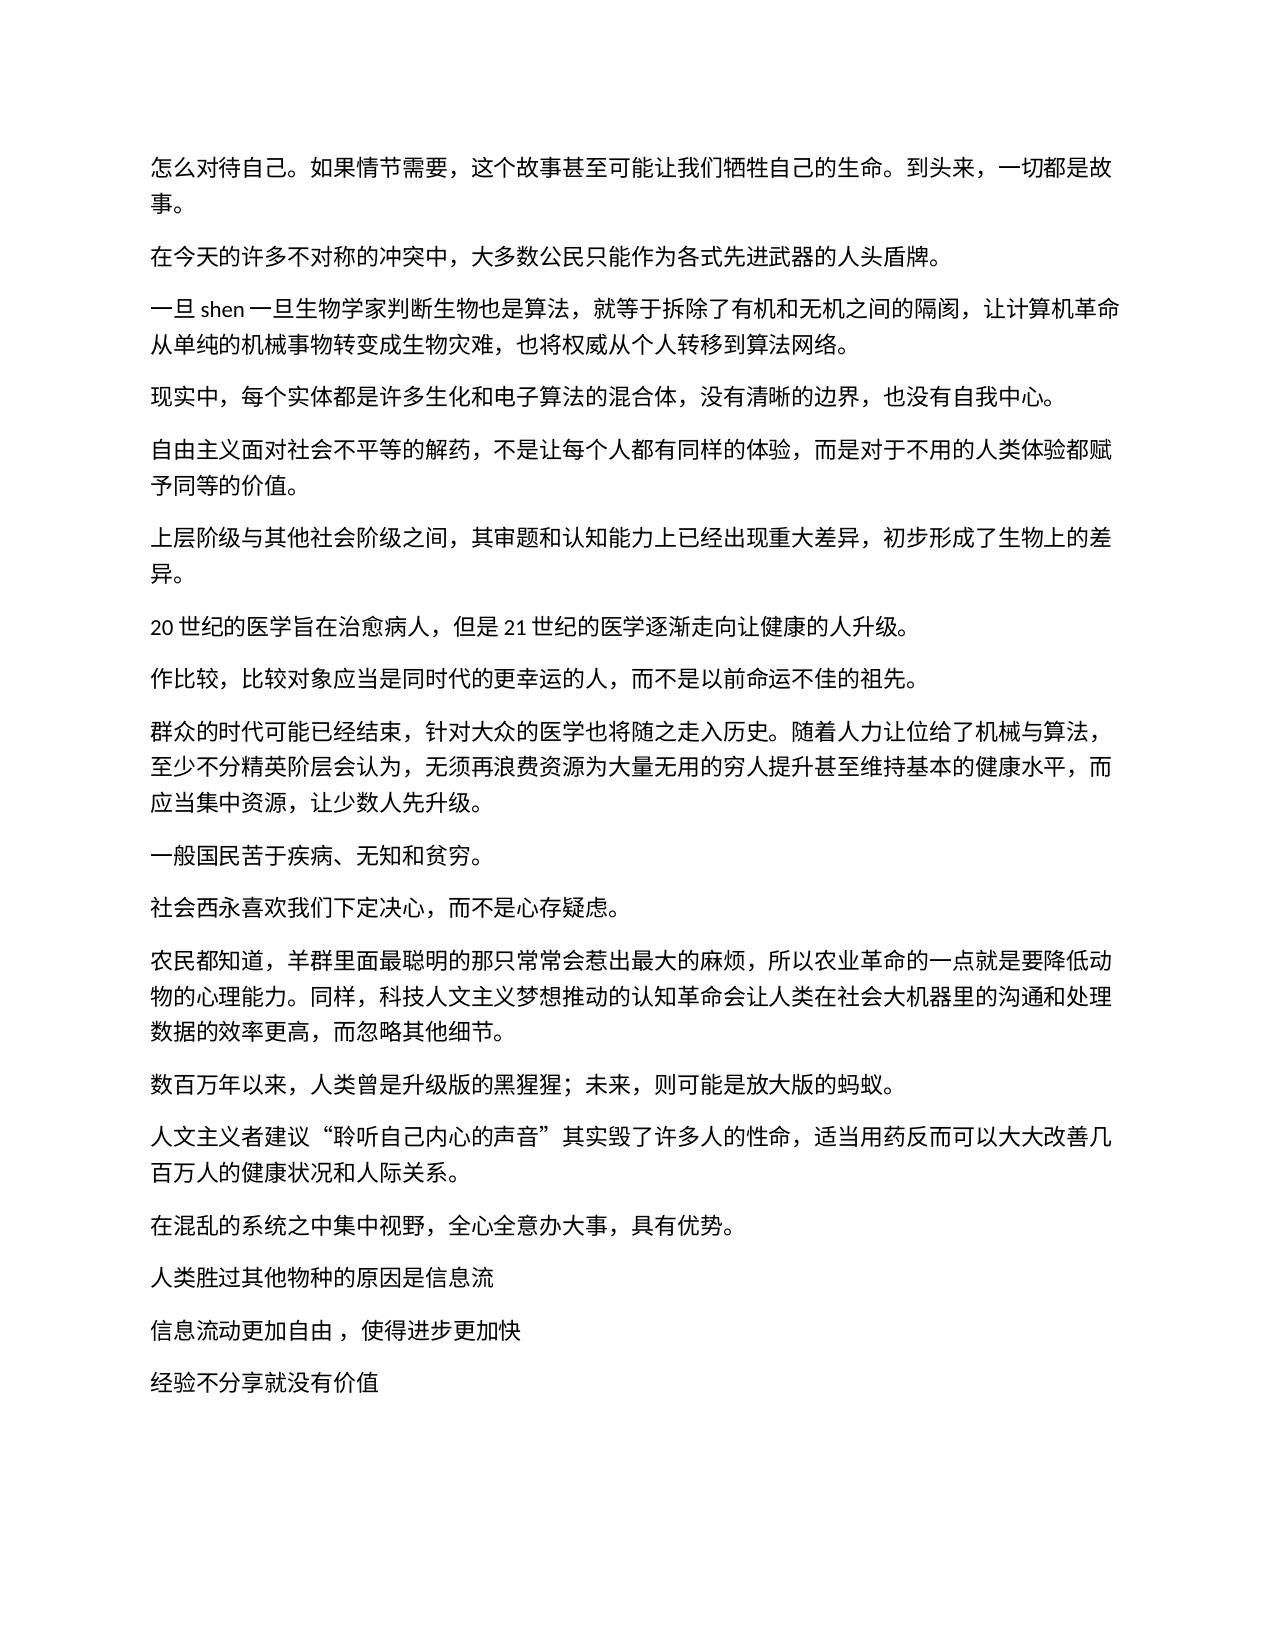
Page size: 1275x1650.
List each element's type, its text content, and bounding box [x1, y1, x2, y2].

text 在今天的许多不对称的冲突中，大多数公民只能作为各式先进武器的人头盾牌。 [150, 238, 1125, 272]
text 20世纪的医学旨在治愈病人，但是21世纪的医学逐渐走向让健康的人升级。 [150, 608, 1125, 642]
text 数百万年以来，人类曾是升级版的黑猩猩；未来，则可能是放大版的蚂蚁。 [150, 1067, 1125, 1100]
text 一旦shen一旦生物学家判断生物也是算法，就等于拆除了有机和无机之间的隔阂，让计算机革命从单纯的机械事物转变成生物灾难，也将权威从个人转移到算法网络。 [150, 291, 1125, 360]
text 经验不分享就没有价值 [150, 1365, 1125, 1398]
text 群众的时代可能已经结束，针对大众的医学也将随之走入历史。随着人力让位给了机械与算法，至少不分精英阶层会认为，无须再浪费资源为大量无用的穷人提升甚至维持基本的健康水平，而应当集中资源，让少数人先升级。 [150, 713, 1125, 818]
text 自由主义面对社会不平等的解药，不是让每个人都有同样的体验，而是对于不用的人类体验都赋予同等的价值。 [150, 432, 1125, 501]
text 现实中，每个实体都是许多生化和电子算法的混合体，没有清晰的边界，也没有自我中心。 [150, 379, 1125, 412]
text 社会西永喜欢我们下定决心，而不是心存疑虑。 [150, 890, 1125, 923]
text 在混乱的系统之中集中视野，全心全意办大事，具有优势。 [150, 1207, 1125, 1241]
text 上层阶级与其他社会阶级之间，其审题和认知能力上已经出现重大差异，初步形成了生物上的差异。 [150, 520, 1125, 589]
text 人文主义者建议“聆听自己内心的声音”其实毁了许多人的性命，适当用药反而可以大大改善几百万人的健康状况和人际关系。 [150, 1119, 1125, 1188]
text 作比较，比较对象应当是同时代的更幸运的人，而不是以前命运不佳的祖先。 [150, 661, 1125, 694]
text 一般国民苦于疾病、无知和贫穷。 [150, 837, 1125, 871]
text 农民都知道，羊群里面最聪明的那只常常会惹出最大的麻烦，所以农业革命的一点就是要降低动物的心理能力。同样，科技人文主义梦想推动的认知革命会让人类在社会大机器里的沟通和处理数据的效率更高，而忽略其他细节。 [150, 942, 1125, 1047]
text 人类胜过其他物种的原因是信息流 [150, 1260, 1125, 1293]
text 信息流动更加自由 ，使得进步更加快 [150, 1312, 1125, 1346]
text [150, 150, 1125, 219]
